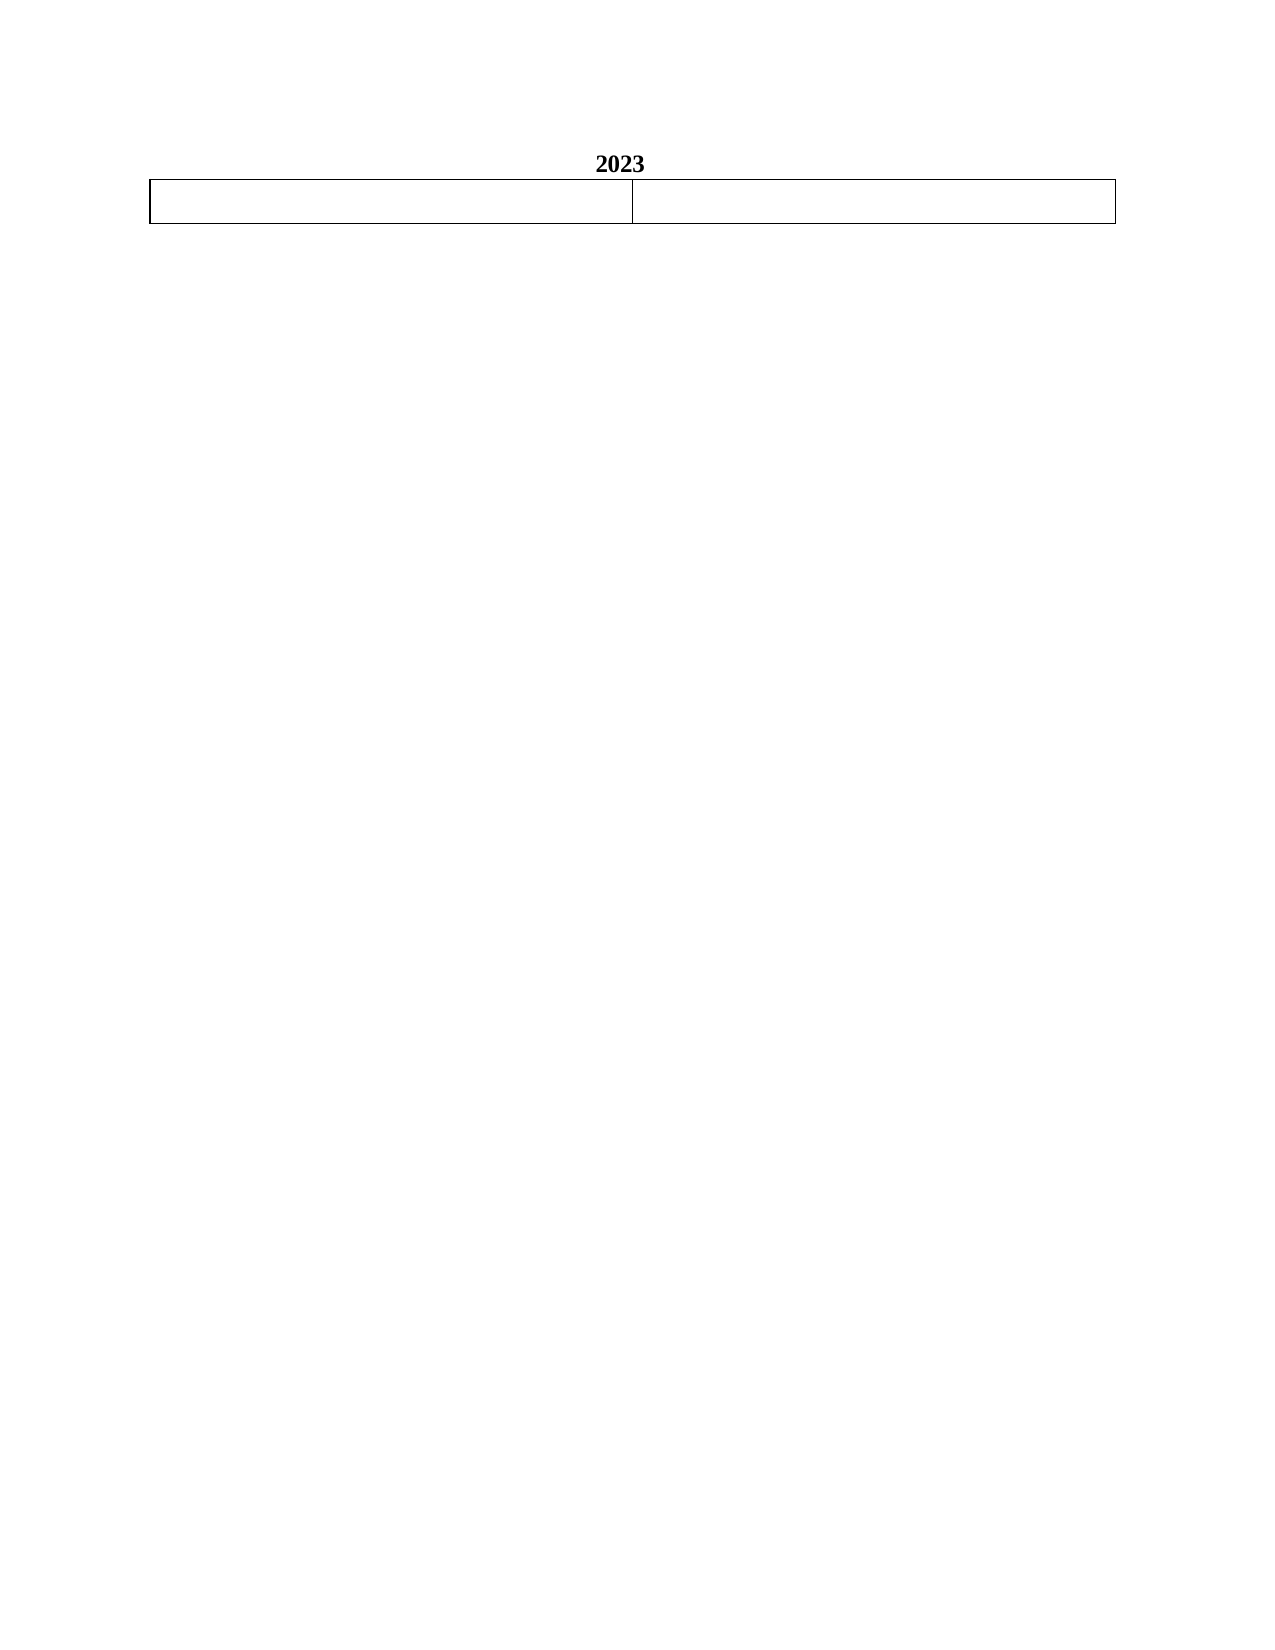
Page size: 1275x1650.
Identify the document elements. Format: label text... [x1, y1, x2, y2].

table_header [633, 180, 1115, 223]
table_header [151, 180, 632, 223]
text 2023 [327, 150, 913, 179]
